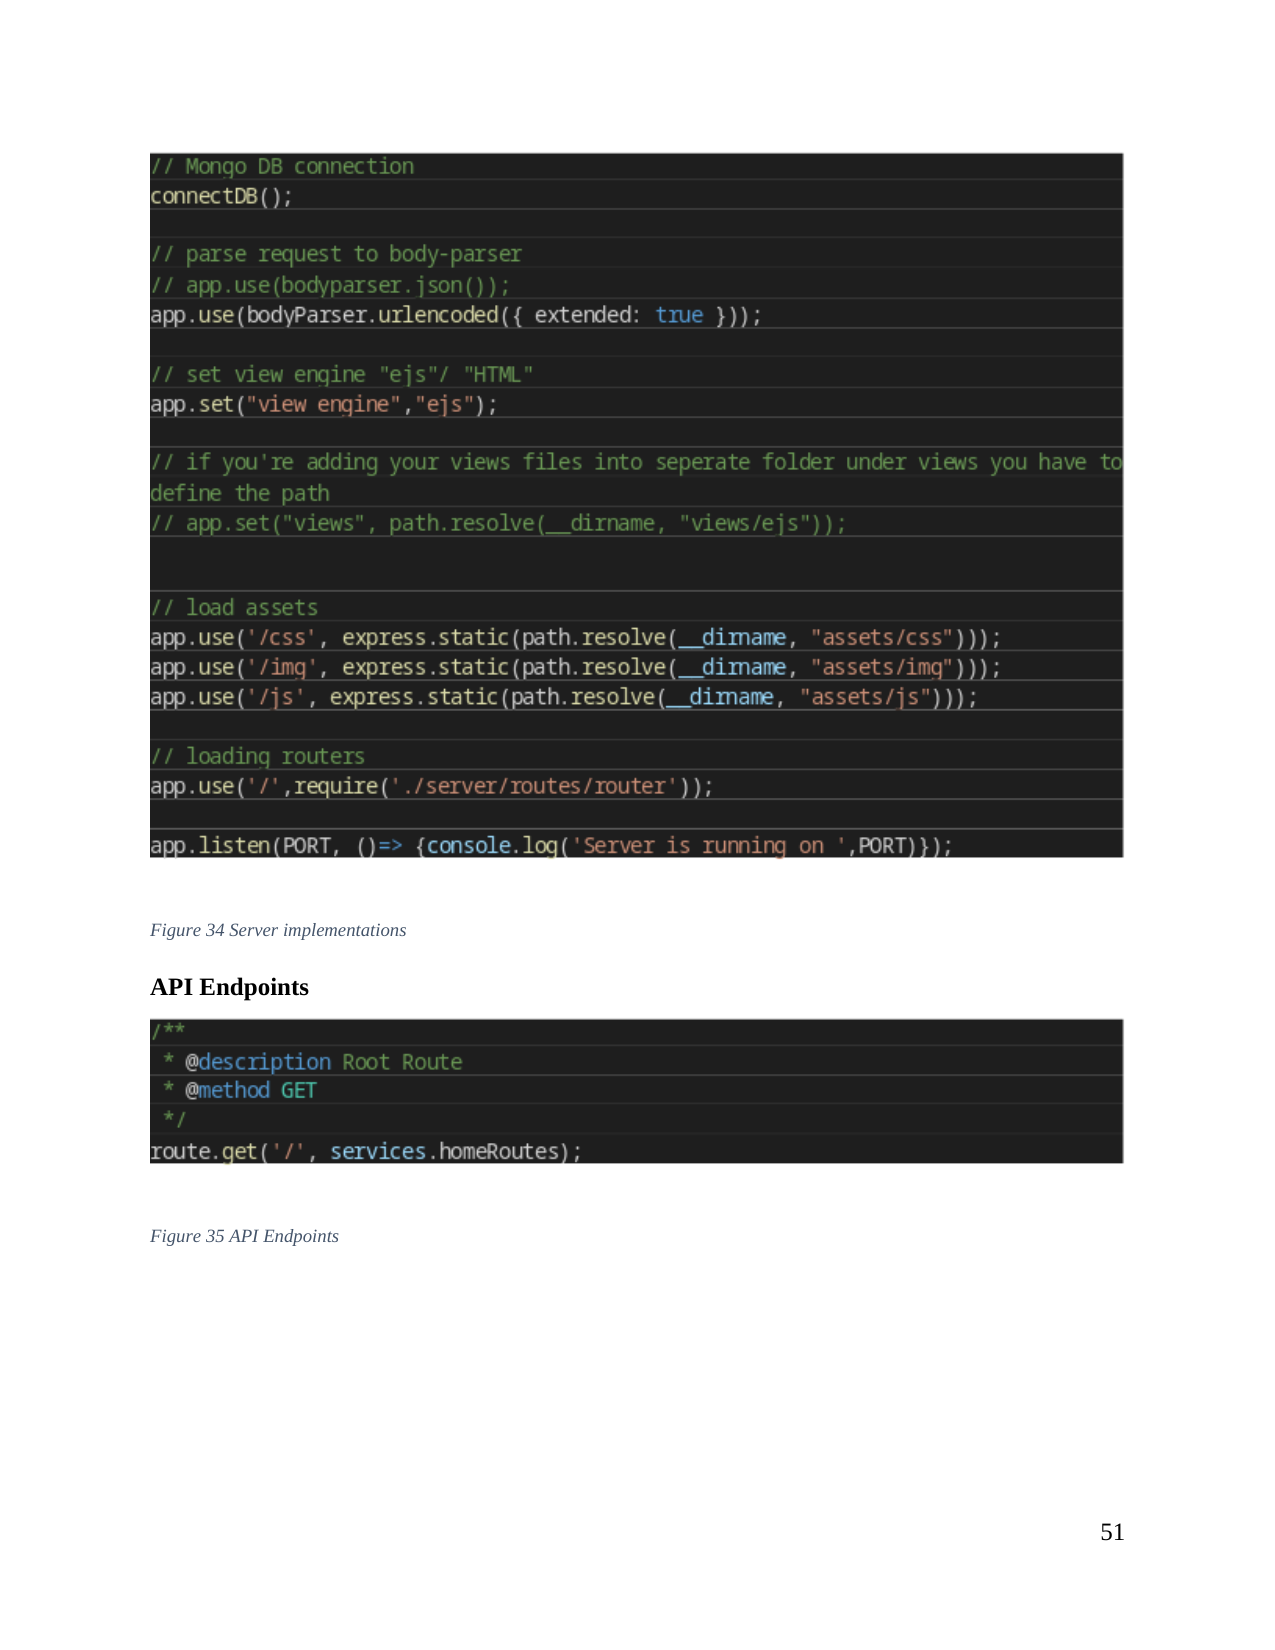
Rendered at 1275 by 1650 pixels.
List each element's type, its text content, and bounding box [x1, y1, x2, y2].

text API Endpoints [150, 972, 1125, 1001]
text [150, 1225, 1125, 1247]
